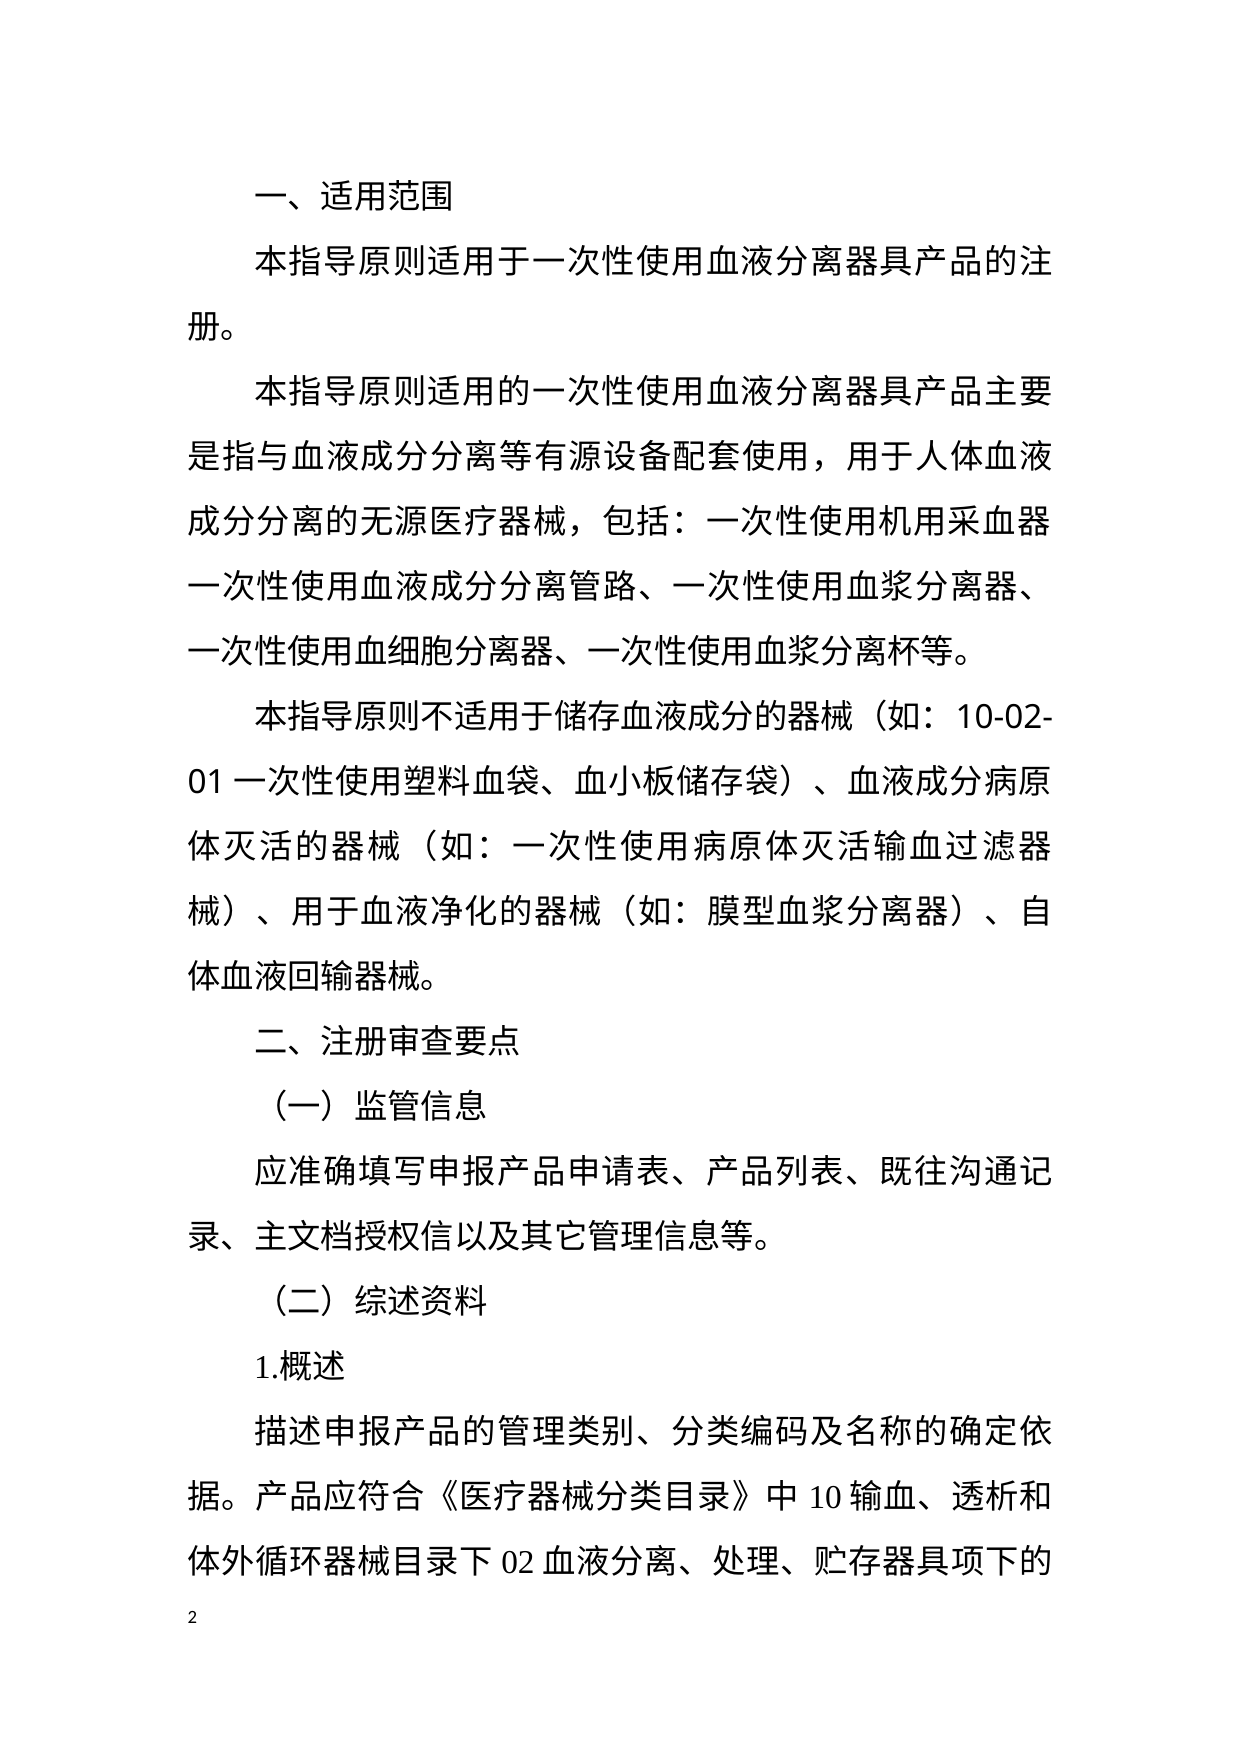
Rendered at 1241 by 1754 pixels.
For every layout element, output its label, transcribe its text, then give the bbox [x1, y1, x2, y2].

text 本指导原则适用于一次性使用血液分离器具产品的注册。 [187, 227, 1053, 357]
text （一）监管信息 [187, 1072, 1053, 1137]
text 本指导原则适用的一次性使用血液分离器具产品主要是指与血液成分分离等有源设备配套使用，用于人体血液成分分离的无源医疗器械，包括：一次性使用机用采血器、一次性使用血液成分分离管路、一次性使用血浆分离器、一次性使用血细胞分离器、一次性使用血浆分离杯等。 [187, 357, 1053, 682]
text 一、适用范围 [187, 162, 1053, 227]
text （二）综述资料 [187, 1267, 1053, 1332]
text 本指导原则不适用于储存血液成分的器械（如：10-02-01一次性使用塑料血袋、血小板储存袋）、血液成分病原体灭活的器械（如：一次性使用病原体灭活输血过滤器械）、用于血液净化的器械（如：膜型血浆分离器）、自体血液回输器械。 [187, 682, 1053, 1007]
text 1.概述 [187, 1332, 1053, 1397]
text 二、注册审查要点 [187, 1007, 1053, 1072]
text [187, 1397, 1053, 1592]
text 应准确填写申报产品申请表、产品列表、既往沟通记录、主文档授权信以及其它管理信息等。 [187, 1137, 1053, 1267]
